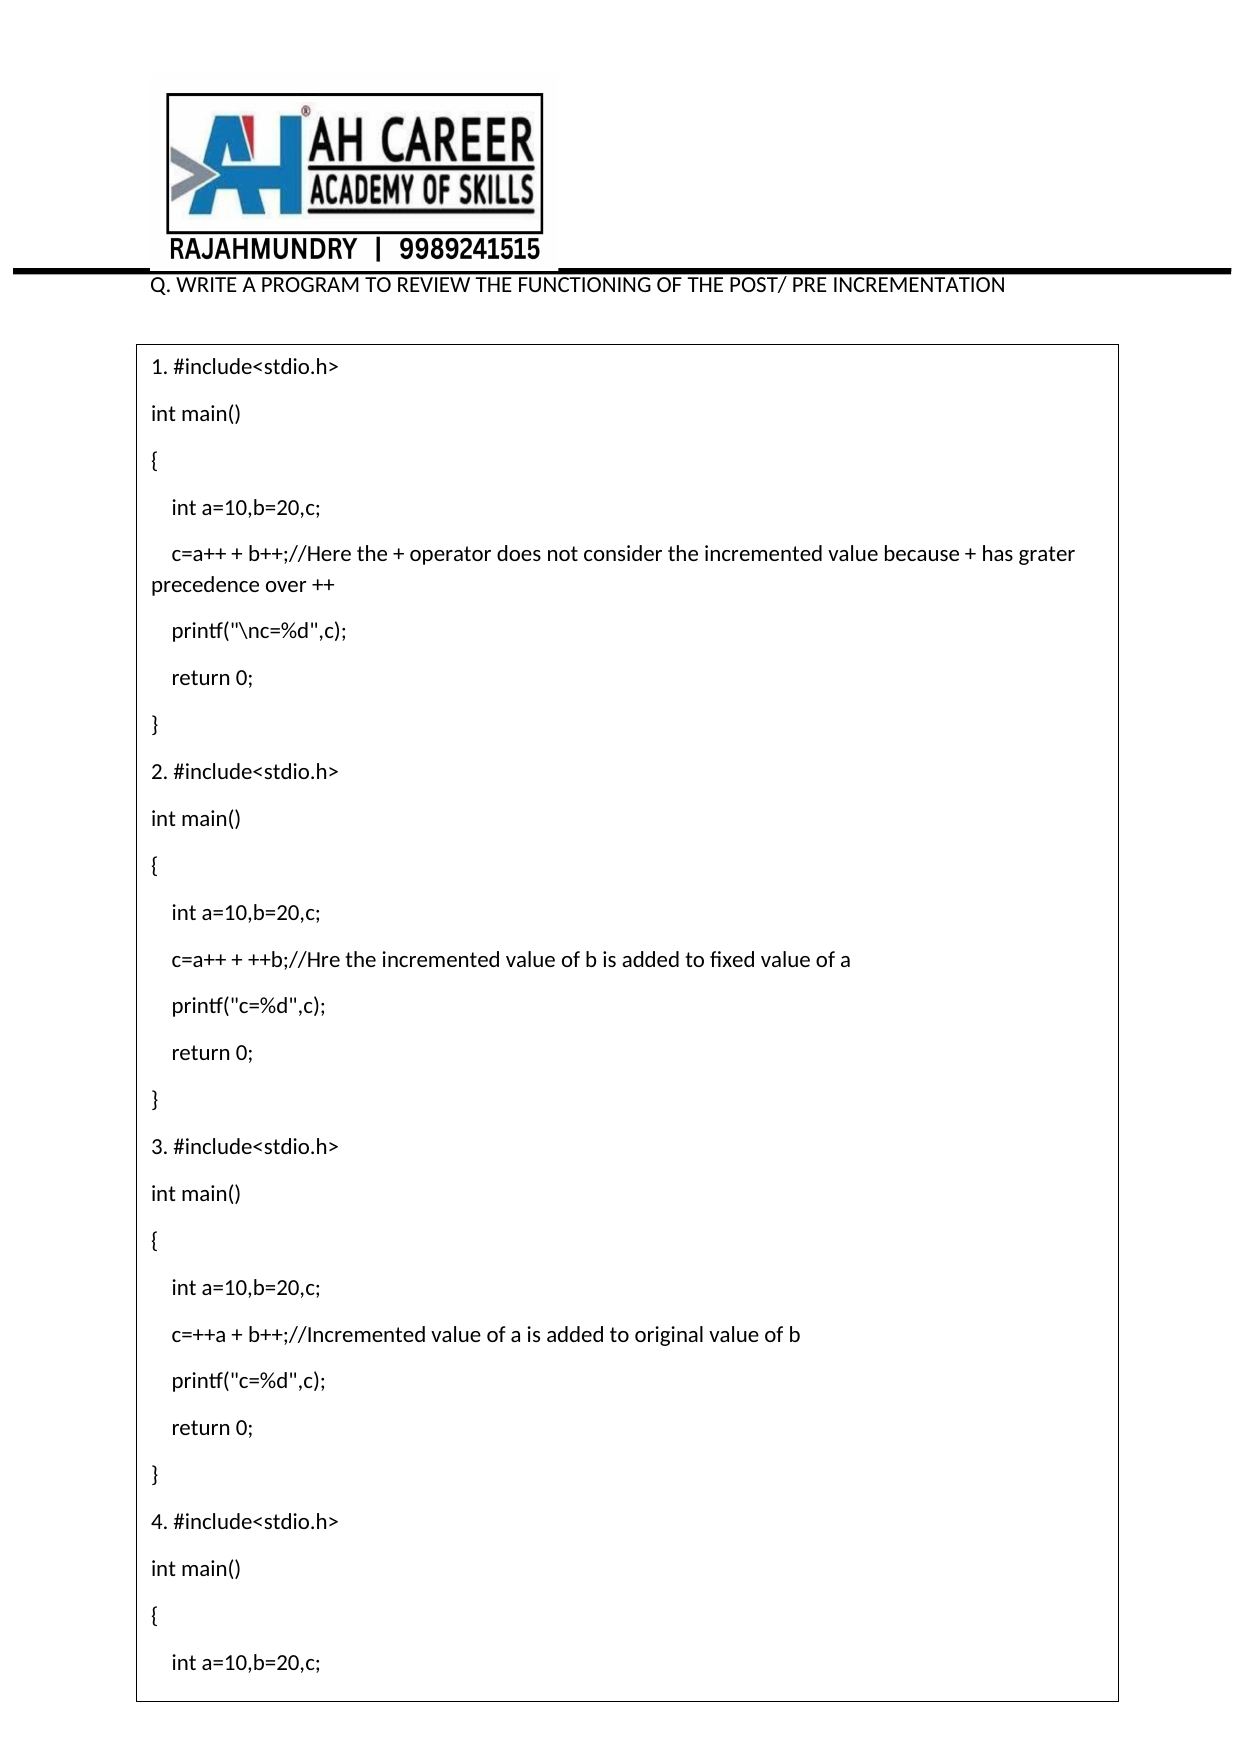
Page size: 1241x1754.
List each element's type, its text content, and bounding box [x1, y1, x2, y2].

text Q. WRITE A PROGRAM TO REVIEW THE FUNCTIONING OF THE POST/ PRE INCREMENTATION [150, 271, 1090, 298]
picture [150, 73, 559, 271]
